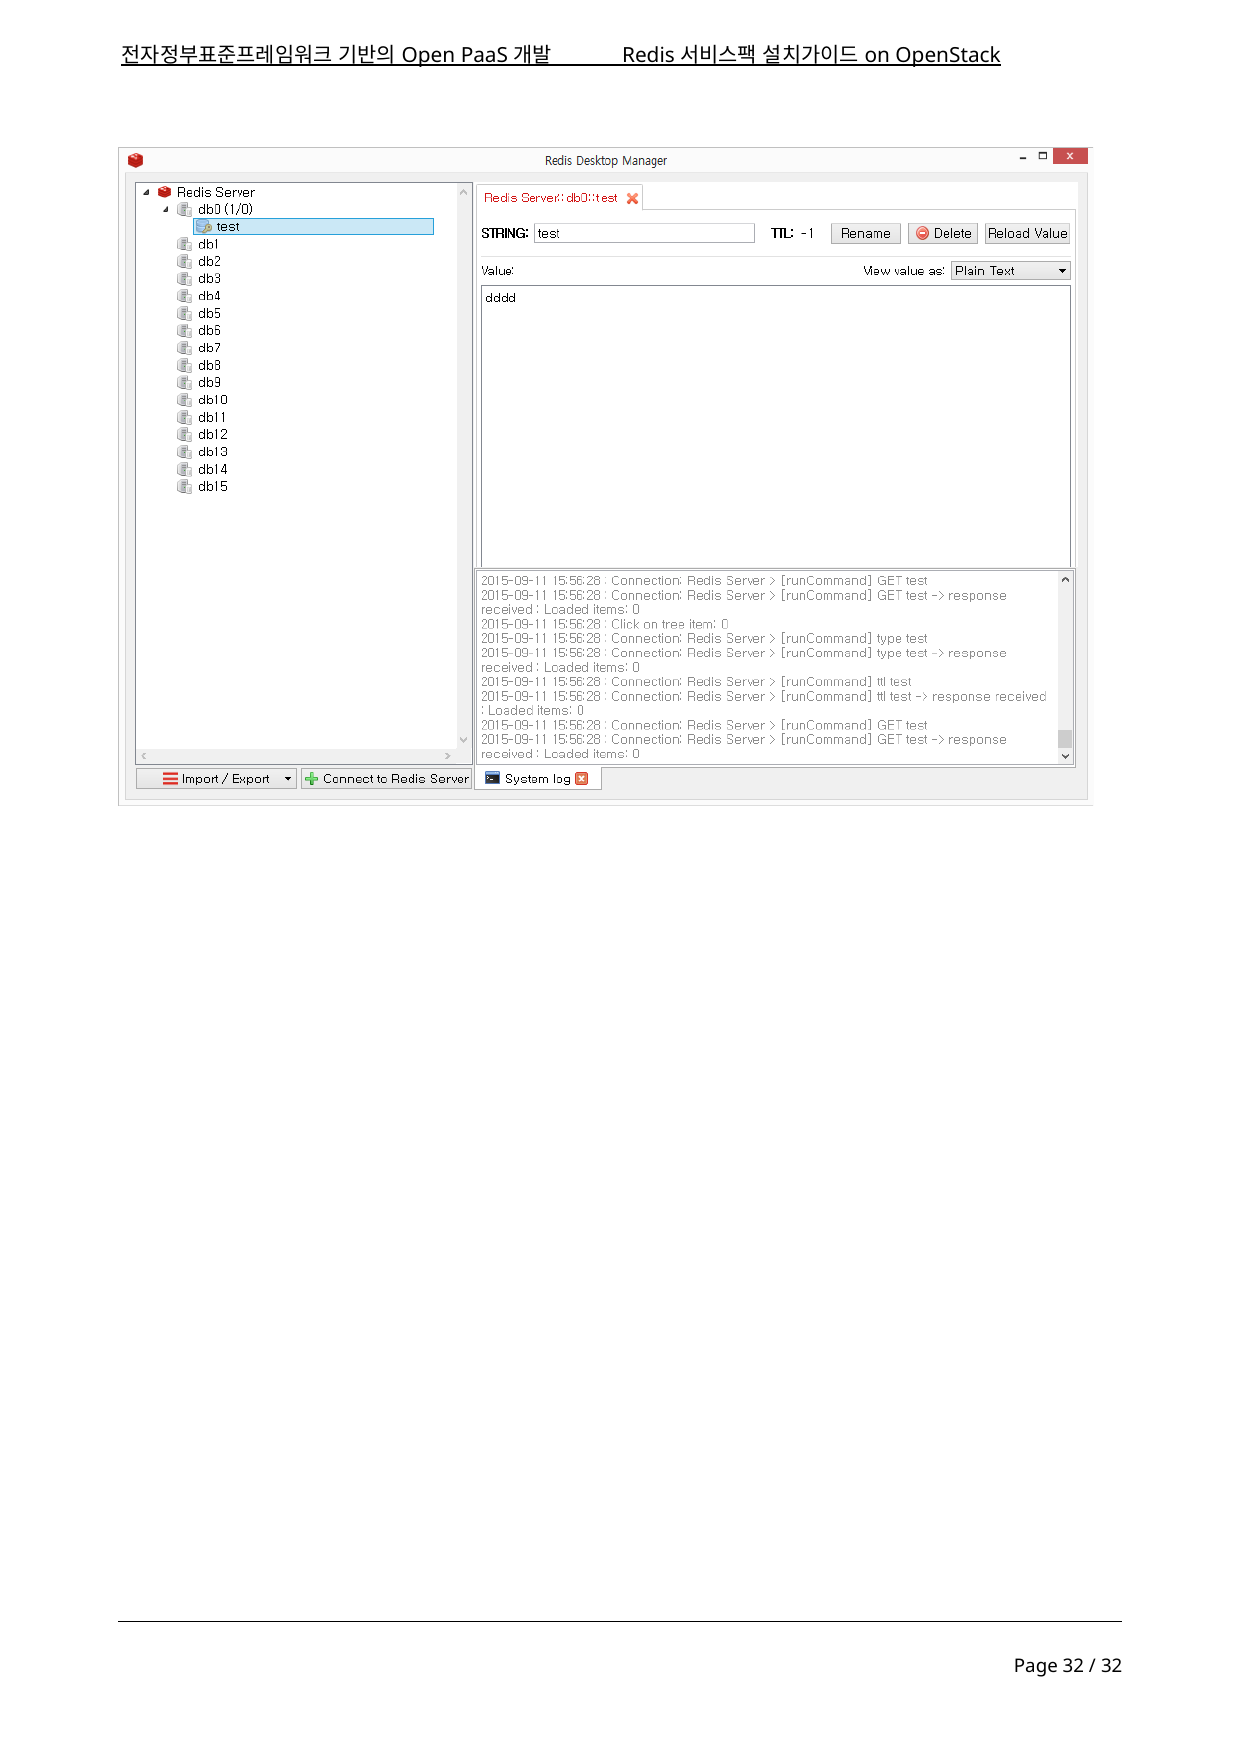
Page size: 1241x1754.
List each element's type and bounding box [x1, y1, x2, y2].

picture [118, 147, 1094, 806]
